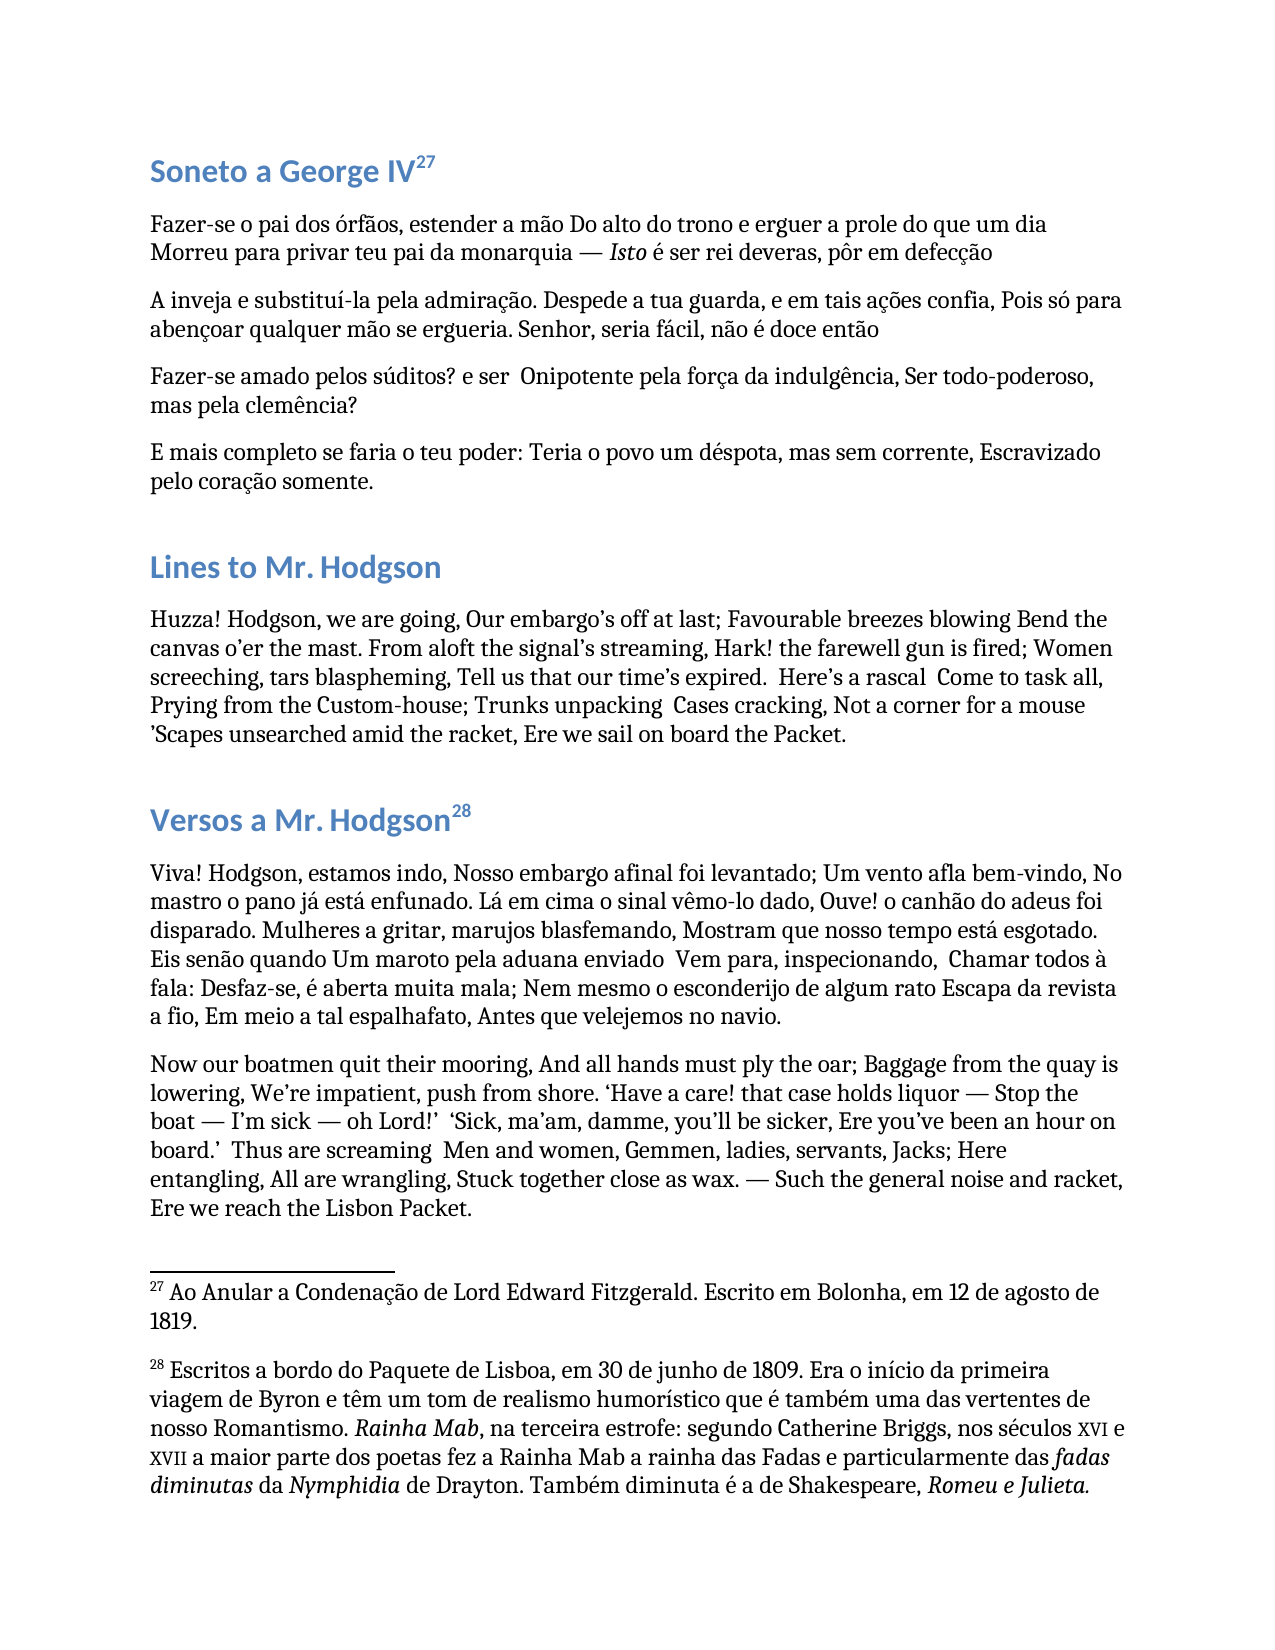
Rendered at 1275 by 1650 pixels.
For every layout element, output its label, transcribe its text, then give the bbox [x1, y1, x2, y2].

text Huzza! Hodgson, we are going, Our embargo’s off at last; Favourable breezes blowing Bend the canvas o’er the mast. From aloft the signal’s streaming, Hark! the farewell gun is fired; Women screeching, tars blaspheming, Tell us that our time’s expired. Here’s a rascal Come to task all, Prying from the Custom-house; Trunks unpacking Cases cracking, Not a corner for a mouse ’Scapes unsearched amid the racket, Ere we sail on board the Packet. [150, 605, 1125, 749]
text Fazer-se o pai dos órfãos, estender a mão Do alto do trono e erguer a prole do que um dia Morreu para privar teu pai da monarquia — Isto é ser rei deveras, pôr em defecção [150, 209, 1125, 267]
text E mais completo se faria o teu poder: Teria o povo um déspota, mas sem corrente, Escravizado pelo coração somente. [150, 438, 1125, 496]
subtitle Soneto a George IV [150, 150, 1125, 191]
text Now our boatmen quit their mooring, And all hands must ply the oar; Baggage from the quay is lowering, We’re impatient, push from shore. ‘Have a care! that case holds liquor — Stop the boat — I’m sick — oh Lord!’ ‘Sick, ma’am, damme, you’ll be sicker, Ere you’ve been an hour on board.’ Thus are screaming Men and women, Gemmen, ladies, servants, Jacks; Here entangling, All are wrangling, Stuck together close as wax. — Such the general noise and racket, Ere we reach the Lisbon Packet. [150, 1050, 1125, 1222]
subtitle Lines to Mr. Hodgson [150, 546, 1125, 586]
text Fazer-se amado pelos súditos? e ser Onipotente pela força da indulgência, Ser todo-poderoso, mas pela clemência? [150, 362, 1125, 419]
text Viva! Hodgson, estamos indo, Nosso embargo afinal foi levantado; Um vento afla bem-vindo, No mastro o pano já está enfunado. Lá em cima o sinal vêmo-lo dado, Ouve! o canhão do adeus foi disparado. Mulheres a gritar, marujos blasfemando, Mostram que nosso tempo está esgotado. Eis senão quando Um maroto pela aduana enviado Vem para, inspecionando, Chamar todos à fala: Desfaz-se, é aberta muita mala; Nem mesmo o esconderijo de algum rato Escapa da revista a fio, Em meio a tal espalhafato, Antes que velejemos no navio. [150, 858, 1125, 1031]
subtitle Versos a Mr. Hodgson [150, 799, 1125, 840]
text A inveja e substituí-la pela admiração. Despede a tua guarda, e em tais ações confia, Pois só para abençoar qualquer mão se ergueria. Senhor, seria fácil, não é doce então [150, 286, 1125, 343]
